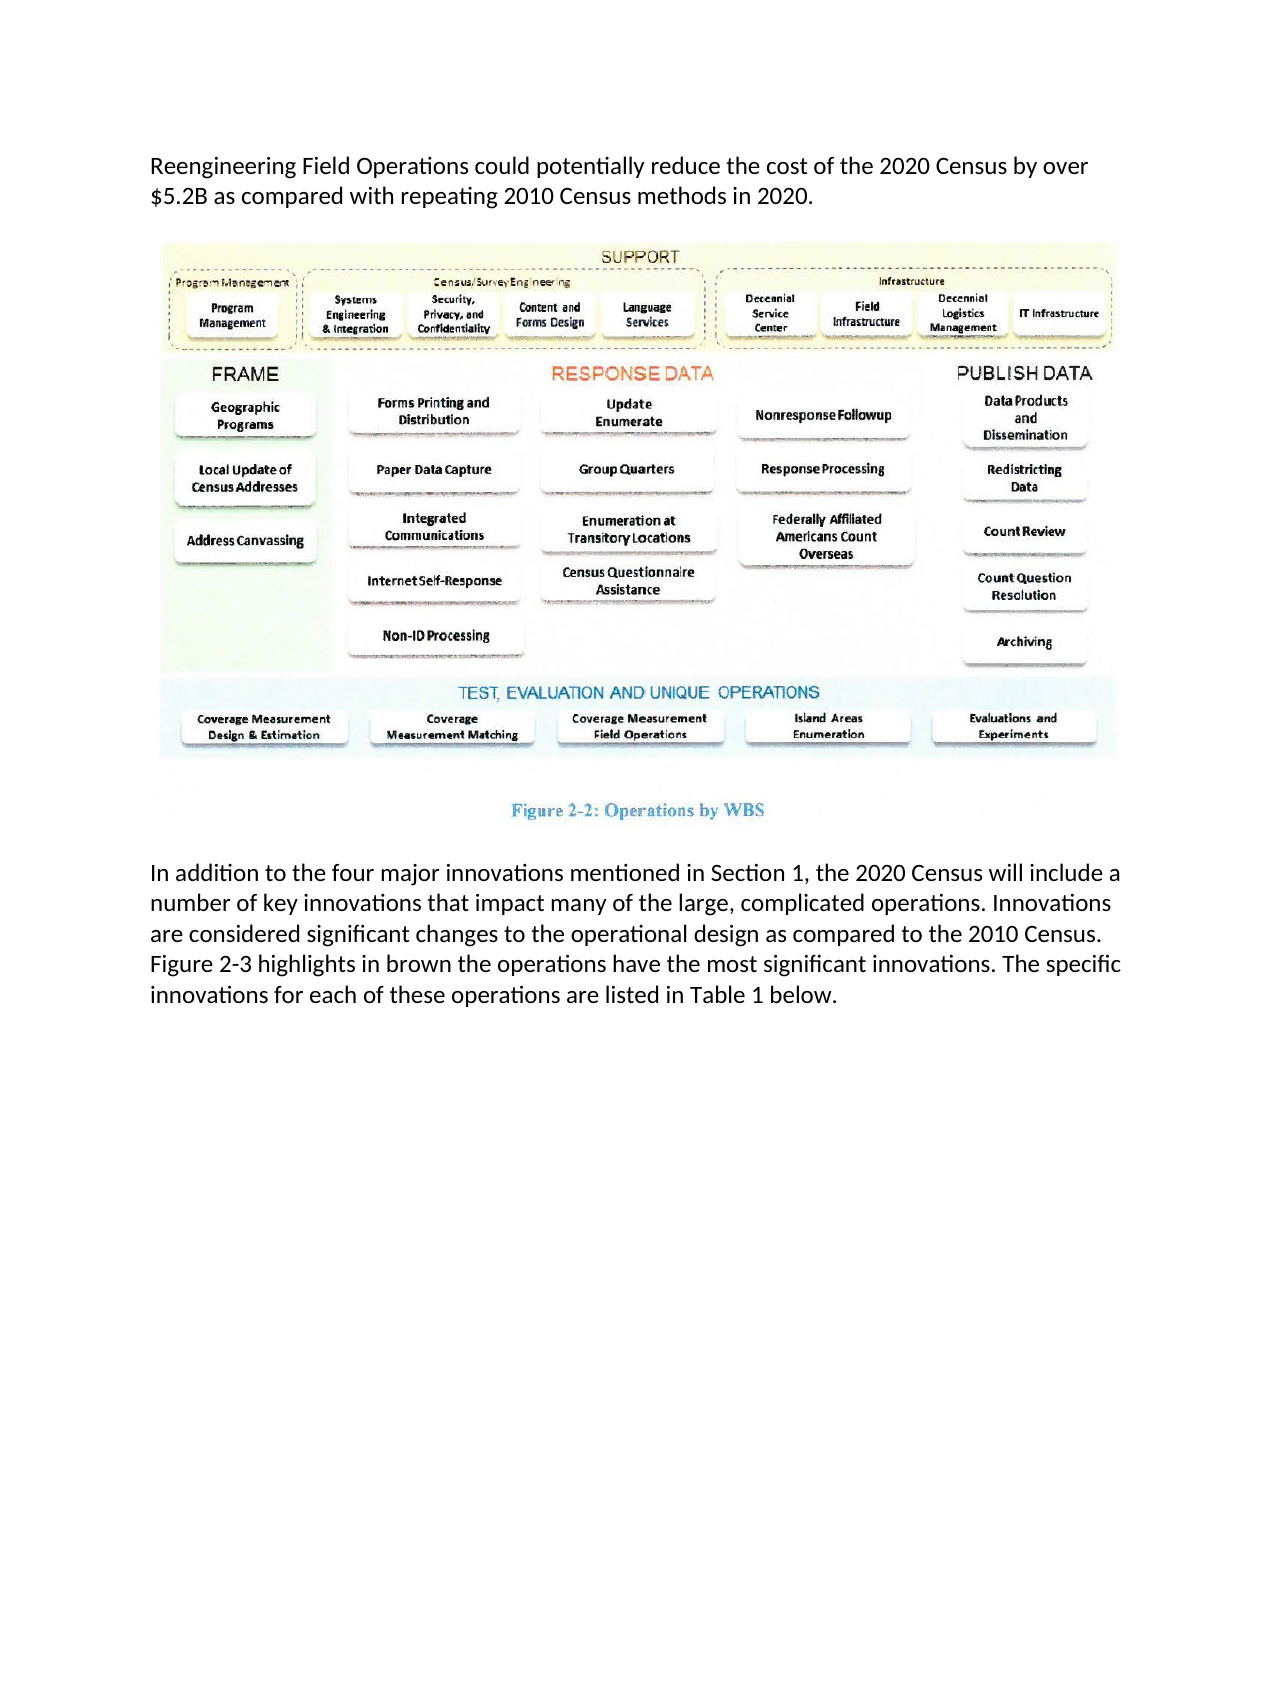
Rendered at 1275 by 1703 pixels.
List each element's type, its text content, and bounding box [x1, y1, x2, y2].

text In addition to the four major innovations mentioned in Section 1, the 2020 Census will include a number of key innovations that impact many of the large, complicated operations. Innovations are considered significant changes to the operational design as compared to the 2010 Census. Figure 2-3 highlights in brown the operations have the most significant innovations. The specific innovations for each of these operations are listed in Table 1 below. [150, 857, 1125, 1010]
picture [150, 241, 1125, 827]
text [150, 150, 1125, 211]
